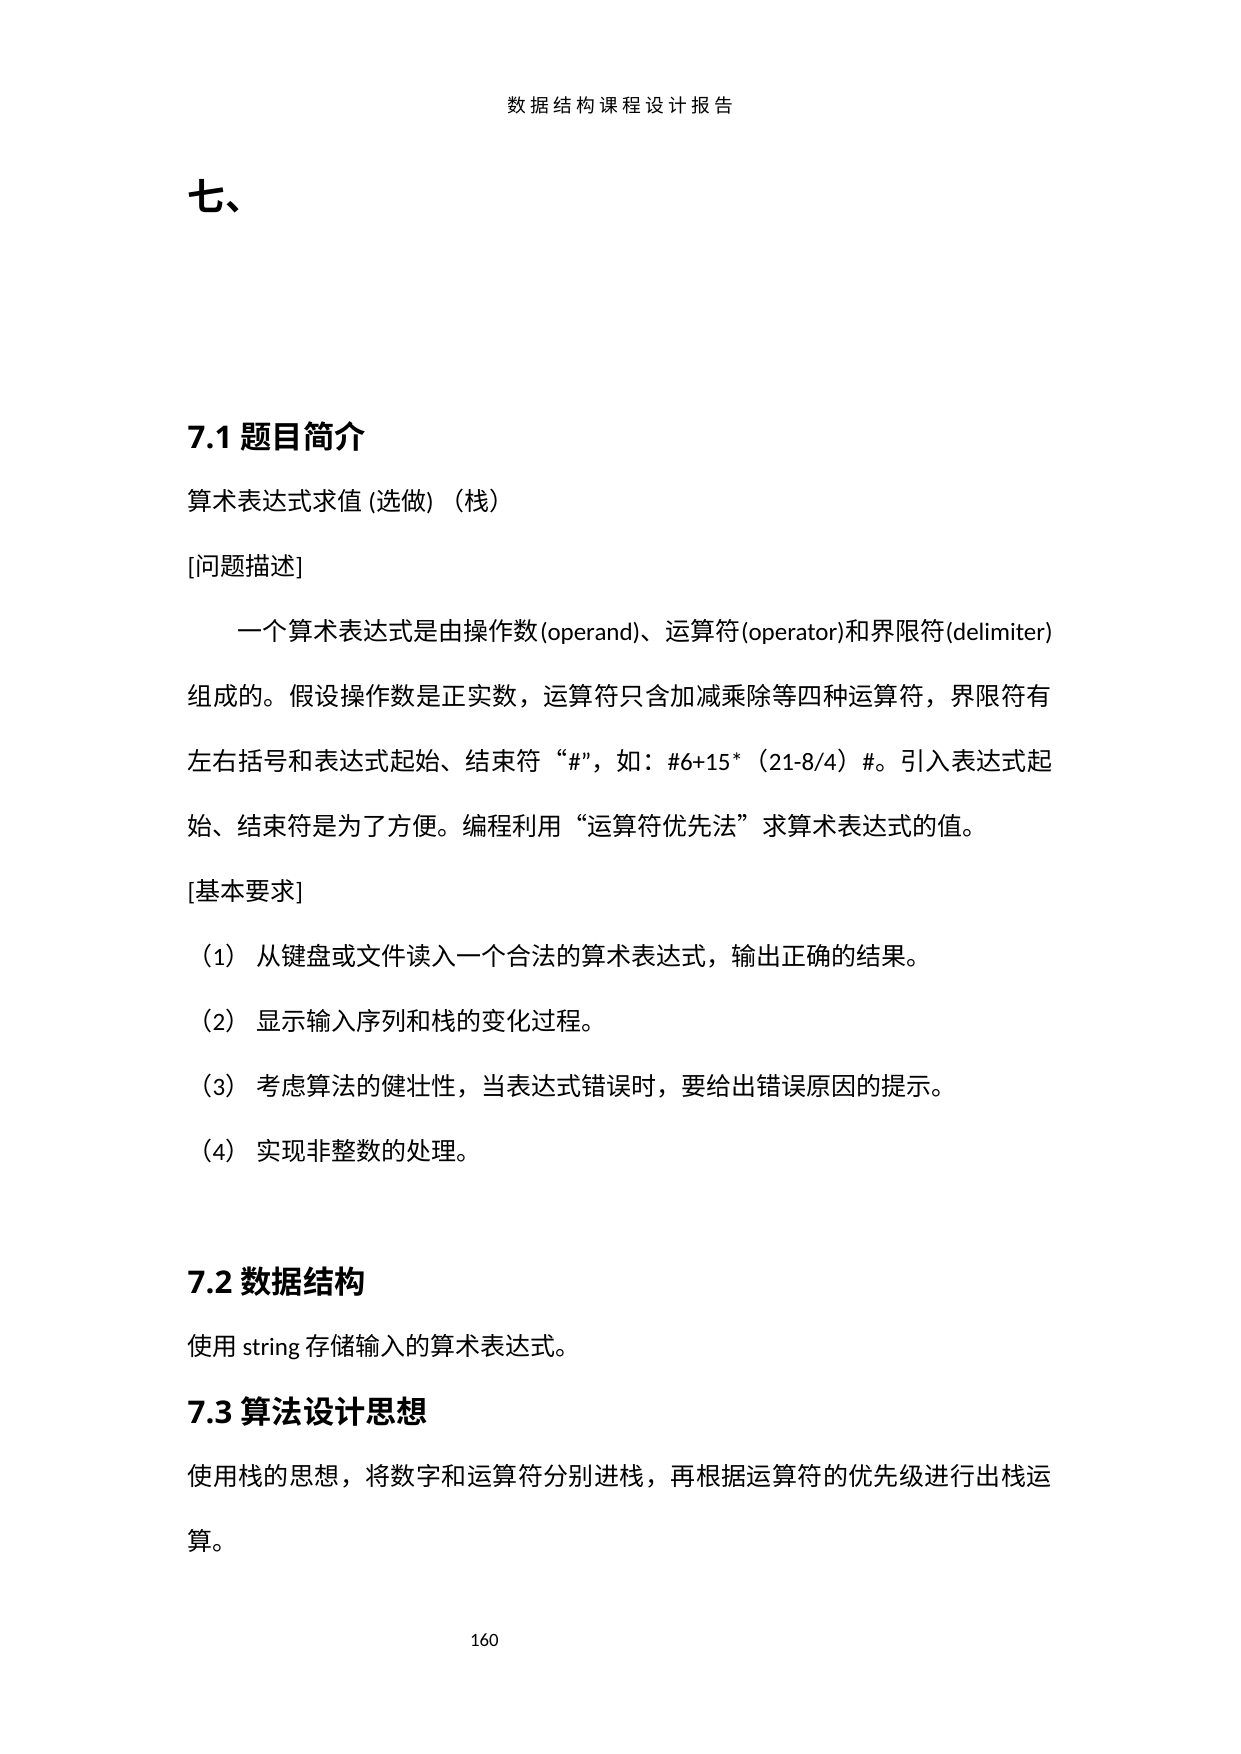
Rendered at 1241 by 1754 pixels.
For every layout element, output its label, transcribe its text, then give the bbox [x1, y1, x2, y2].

list （4） 实现非整数的处理。 [187, 1117, 1053, 1182]
list （3） 考虑算法的健壮性，当表达式错误时，要给出错误原因的提示。 [187, 1052, 1053, 1117]
list [问题描述] [187, 532, 1053, 597]
list （1） 从键盘或文件读入一个合法的算术表达式，输出正确的结果。 [187, 922, 1053, 987]
list 7.1 题目简介 [187, 402, 1053, 467]
list 7.3 算法设计思想 [187, 1377, 1053, 1442]
list 算术表达式求值 (选做) （栈） [187, 467, 1053, 532]
list 使用string存储输入的算术表达式。 [187, 1312, 1053, 1377]
list （2） 显示输入序列和栈的变化过程。 [187, 987, 1053, 1052]
subtitle 七、 [187, 162, 1053, 227]
list 一个算术表达式是由操作数(operand)、运算符(operator)和界限符(delimiter)组成的。假设操作数是正实数，运算符只含加减乘除等四种运算符，界限符有左右括号和表达式起始、结束符“#”，如：#6+15*（21-8/4）#。引入表达式起始、结束符是为了方便。编程利用“运算符优先法”求算术表达式的值。 [187, 597, 1053, 857]
list [基本要求] [187, 857, 1053, 922]
list 7.2 数据结构 [187, 1247, 1053, 1312]
list 使用栈的思想，将数字和运算符分别进栈，再根据运算符的优先级进行出栈运算。 [187, 1442, 1053, 1572]
